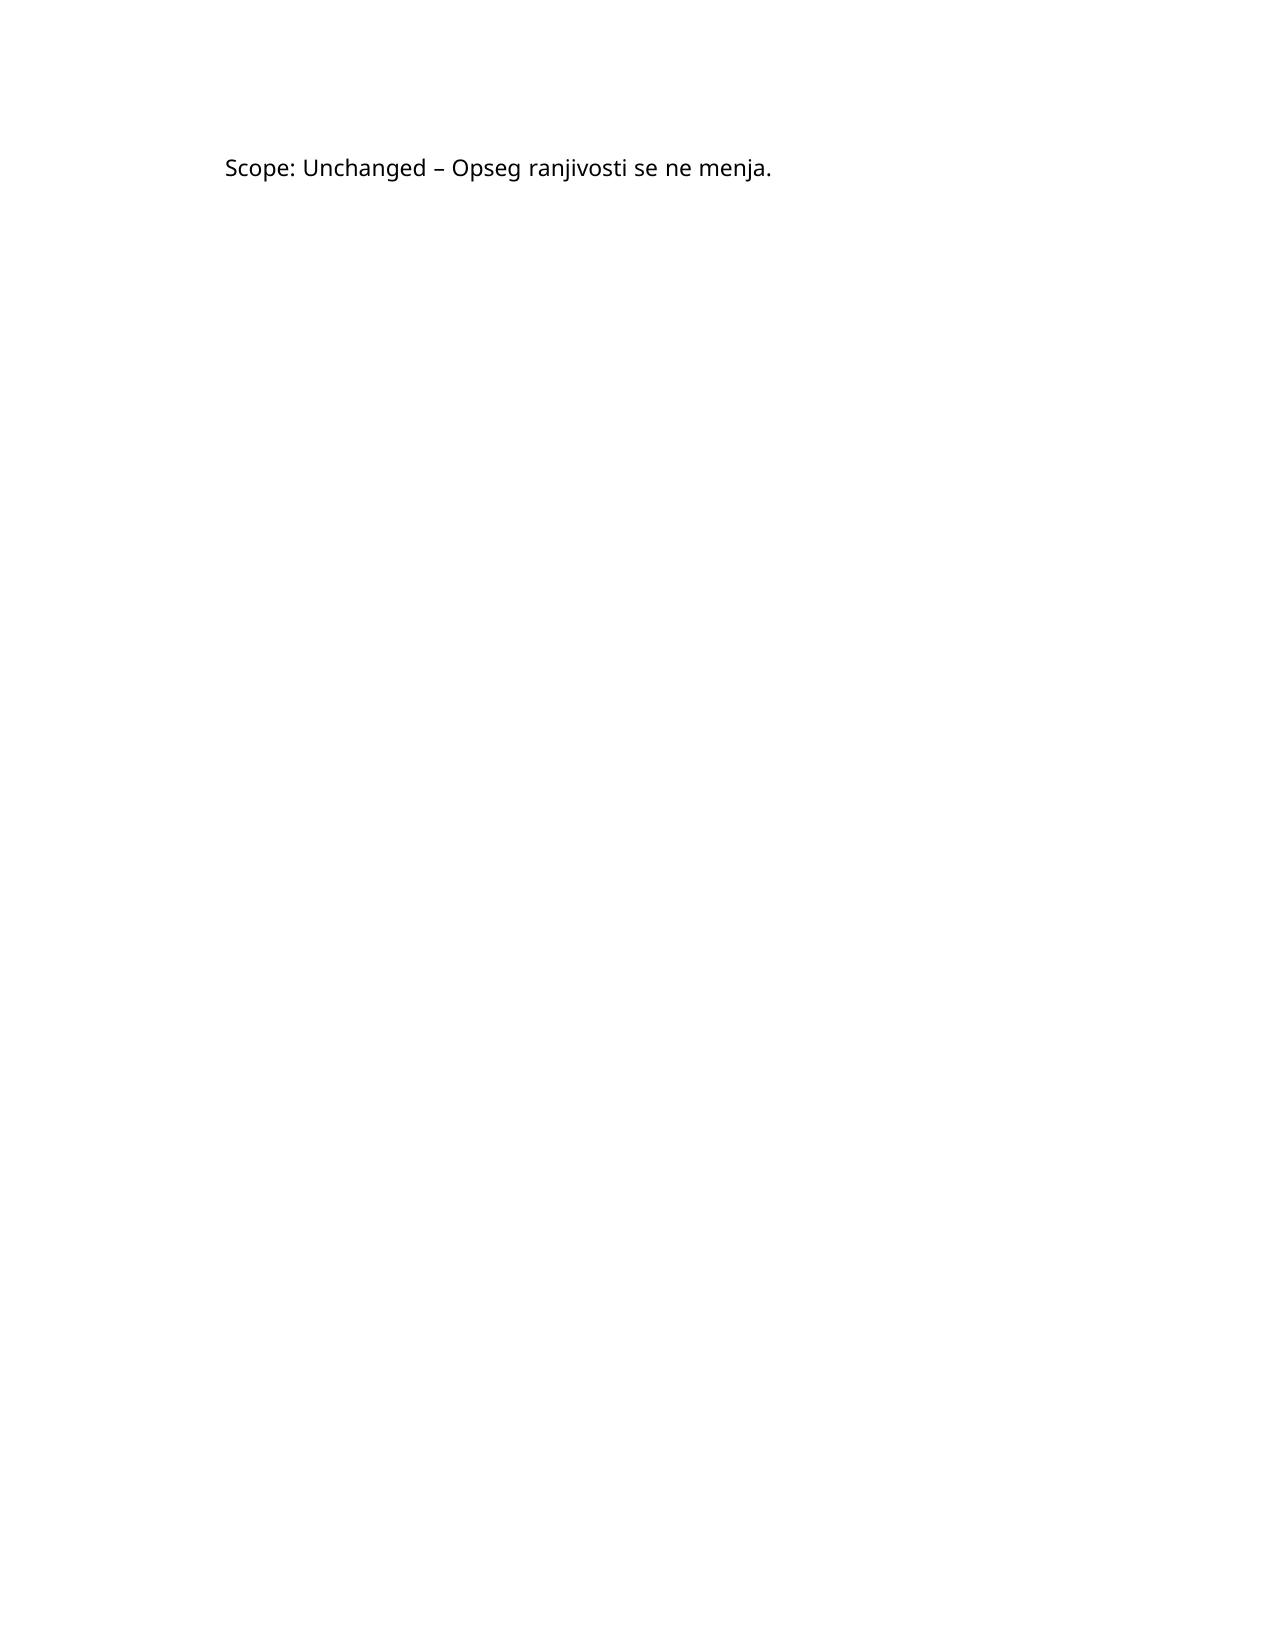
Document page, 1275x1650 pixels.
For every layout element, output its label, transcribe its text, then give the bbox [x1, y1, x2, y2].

text Scope: Unchanged – Opseg ranjivosti se ne menja. [225, 156, 1214, 182]
